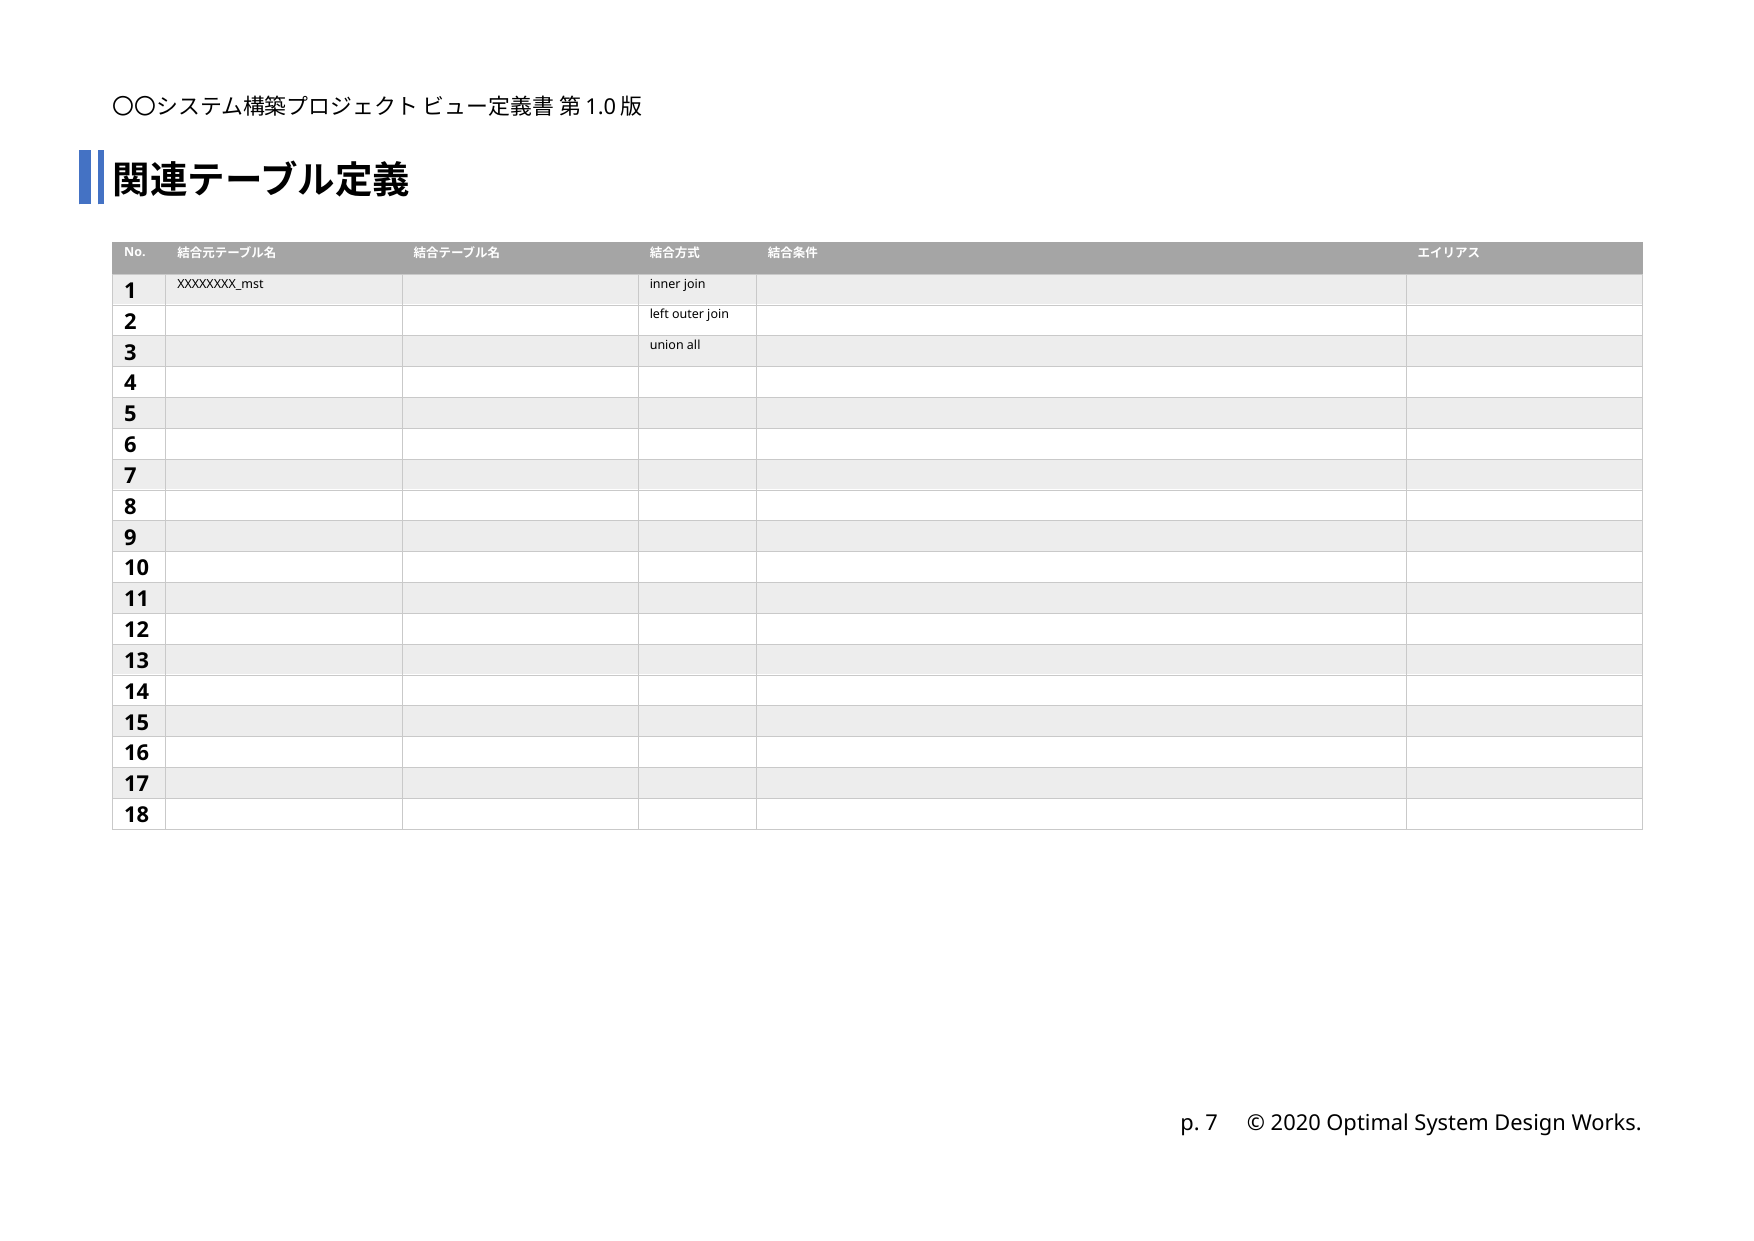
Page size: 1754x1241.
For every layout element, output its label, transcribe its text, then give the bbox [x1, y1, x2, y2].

table_cell [403, 676, 638, 705]
table_cell [1407, 275, 1642, 304]
table_cell [757, 491, 1406, 520]
table_cell [639, 552, 756, 582]
table_header 結合方式 [639, 243, 756, 274]
table_cell [166, 306, 402, 335]
table_cell [166, 336, 402, 366]
table_cell [639, 614, 756, 644]
table_cell [757, 645, 1406, 674]
table_cell [403, 429, 638, 459]
table_cell [639, 768, 756, 798]
table_cell 6 [113, 429, 165, 459]
table_cell 8 [113, 491, 165, 520]
table_cell [1407, 799, 1642, 829]
table_cell 15 [113, 706, 165, 736]
table_cell [639, 460, 756, 489]
table_cell [639, 429, 756, 459]
table_cell [1407, 614, 1642, 644]
table_cell [1407, 521, 1642, 551]
table_cell left outer join [639, 306, 756, 335]
table_cell [757, 336, 1406, 366]
table_cell [757, 614, 1406, 644]
table_cell [639, 737, 756, 767]
table_header 結合元テーブル名 [166, 243, 402, 274]
table_cell [639, 706, 756, 736]
table_cell [639, 676, 756, 705]
table_cell [403, 491, 638, 520]
table_cell [1407, 737, 1642, 767]
table_cell 16 [113, 737, 165, 767]
table_cell [403, 737, 638, 767]
table_header No. [113, 243, 165, 274]
table_cell [166, 460, 402, 489]
table_cell [403, 706, 638, 736]
table_cell [1407, 645, 1642, 674]
table_cell [1407, 306, 1642, 335]
table_cell [757, 367, 1406, 397]
table_cell [1407, 398, 1642, 428]
table_cell [166, 429, 402, 459]
table_cell 2 [113, 306, 165, 335]
table_cell [166, 737, 402, 767]
table_cell [1407, 367, 1642, 397]
table_cell [166, 552, 402, 582]
table_cell [639, 645, 756, 674]
table_cell [403, 799, 638, 829]
table_cell 11 [113, 583, 165, 613]
table_cell [403, 275, 638, 304]
table_cell [166, 583, 402, 613]
table_cell XXXXXXXX_mst [166, 275, 402, 304]
table_cell [166, 799, 402, 829]
table_cell [1407, 552, 1642, 582]
table_cell [1407, 583, 1642, 613]
table_cell [757, 706, 1406, 736]
table_cell [403, 306, 638, 335]
table_cell [166, 645, 402, 674]
table_cell [639, 521, 756, 551]
table_cell [403, 521, 638, 551]
table_cell [403, 460, 638, 489]
table_cell [403, 398, 638, 428]
table_cell [757, 521, 1406, 551]
table_cell 5 [113, 398, 165, 428]
table_cell 10 [113, 552, 165, 582]
table_cell 9 [113, 521, 165, 551]
table_cell [757, 676, 1406, 705]
table_cell [1407, 706, 1642, 736]
table_cell [1407, 768, 1642, 798]
table_cell 4 [113, 367, 165, 397]
table_cell inner join [639, 275, 756, 304]
table_cell [403, 645, 638, 674]
table_cell 14 [113, 676, 165, 705]
table_cell [166, 706, 402, 736]
table_cell [1407, 676, 1642, 705]
table_cell [757, 737, 1406, 767]
table_cell 1 [113, 275, 165, 304]
table_cell [166, 521, 402, 551]
table_cell [757, 306, 1406, 335]
table_cell [403, 552, 638, 582]
table_cell [639, 367, 756, 397]
table_cell [639, 799, 756, 829]
table_header エイリアス [1407, 243, 1642, 274]
table_cell 12 [113, 614, 165, 644]
subtitle 関連テーブル定義 [112, 150, 1642, 204]
table_cell 3 [113, 336, 165, 366]
table_cell [166, 398, 402, 428]
table_cell [757, 398, 1406, 428]
table_cell [403, 336, 638, 366]
table_cell [166, 676, 402, 705]
table_cell [166, 491, 402, 520]
table_cell [757, 275, 1406, 304]
table_cell [166, 614, 402, 644]
table_cell 13 [113, 645, 165, 674]
table_cell [639, 491, 756, 520]
table_cell 17 [113, 768, 165, 798]
table_cell [403, 614, 638, 644]
table_cell [757, 552, 1406, 582]
table_cell [639, 583, 756, 613]
table_cell [166, 367, 402, 397]
table_cell 18 [113, 799, 165, 829]
table_cell union all [639, 336, 756, 366]
table_cell 7 [113, 460, 165, 489]
table_cell [403, 768, 638, 798]
table_cell [757, 583, 1406, 613]
table_cell [1407, 460, 1642, 489]
table_cell [639, 398, 756, 428]
table_cell [757, 460, 1406, 489]
table_cell [757, 799, 1406, 829]
table_cell [166, 768, 402, 798]
table_cell [403, 583, 638, 613]
table_cell [757, 429, 1406, 459]
table_header 結合条件 [757, 243, 1406, 274]
table_header 結合テーブル名 [403, 243, 638, 274]
table_cell [1407, 491, 1642, 520]
table_cell [1407, 336, 1642, 366]
table_cell [403, 367, 638, 397]
table_cell [757, 768, 1406, 798]
table_cell [1407, 429, 1642, 459]
